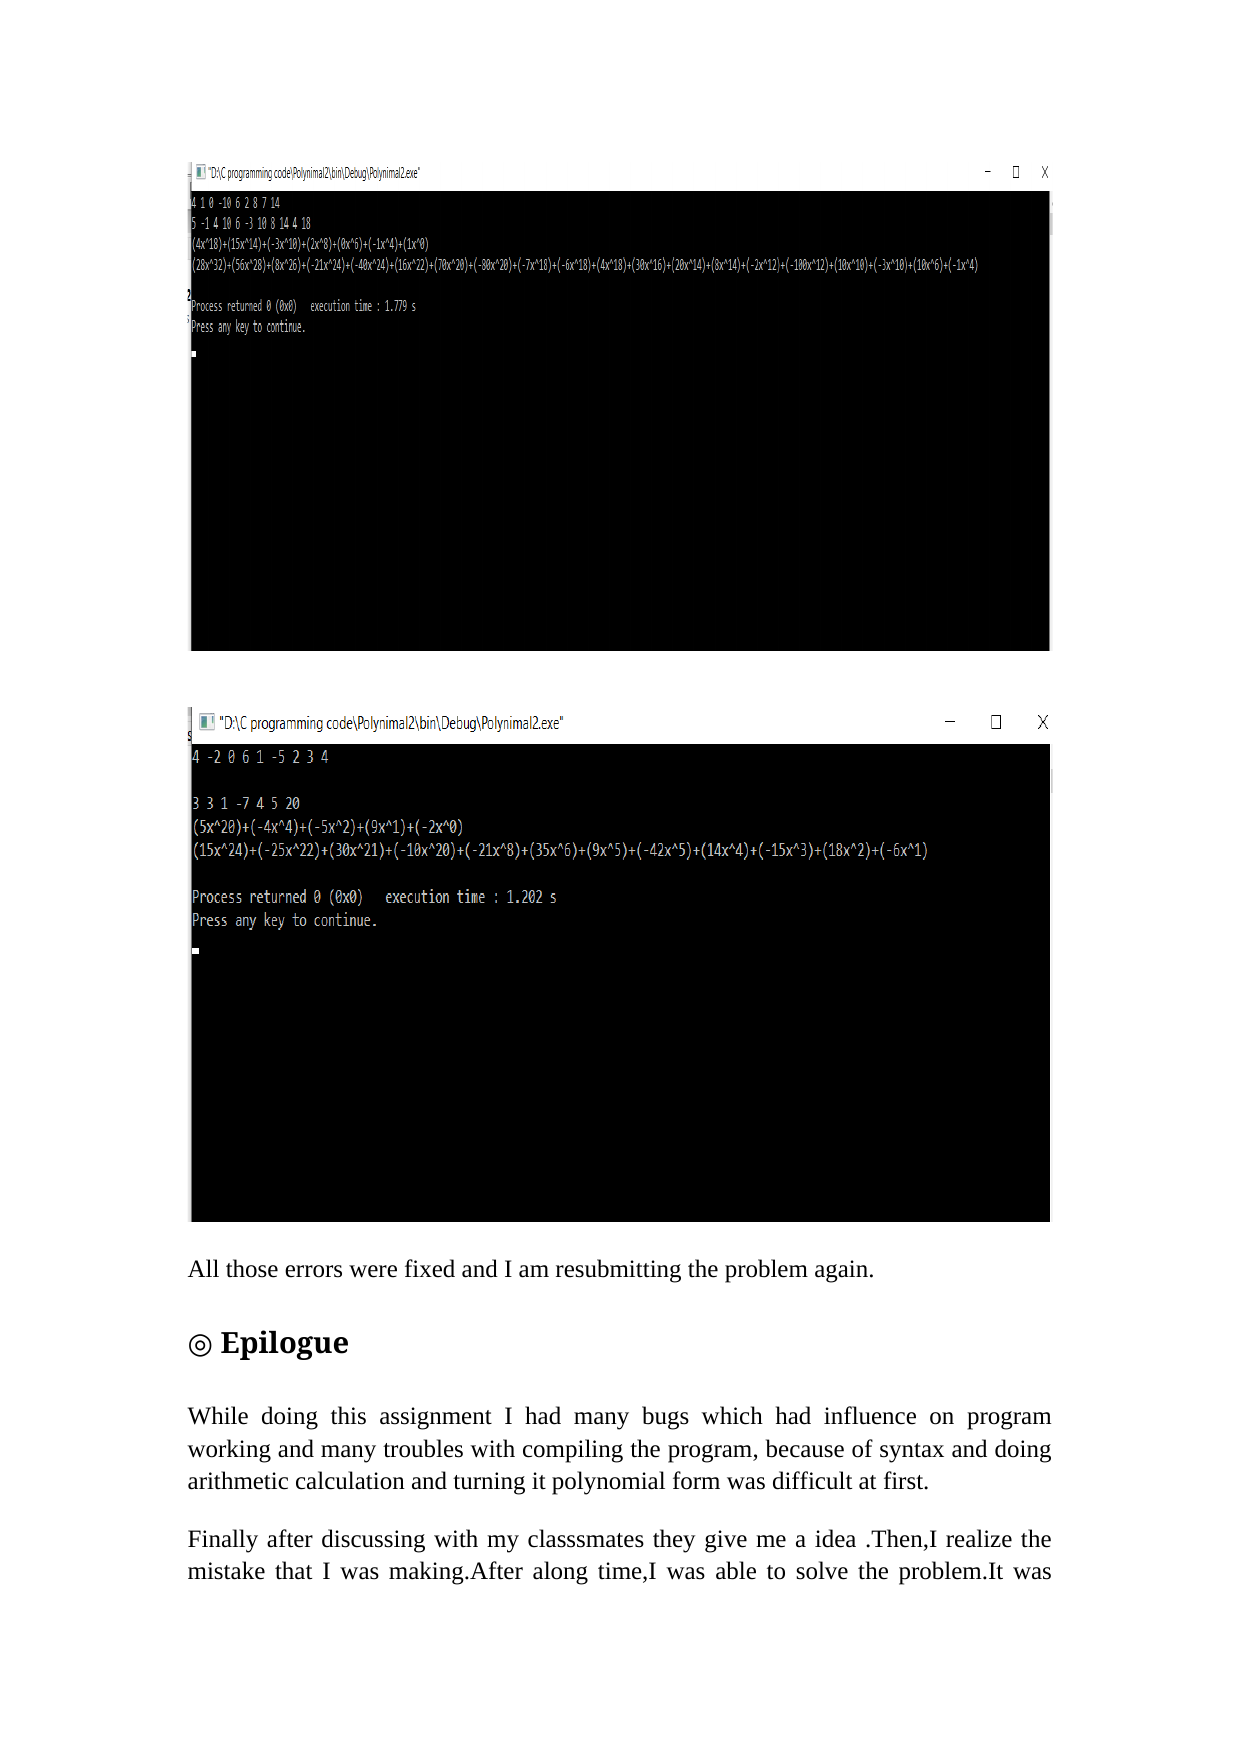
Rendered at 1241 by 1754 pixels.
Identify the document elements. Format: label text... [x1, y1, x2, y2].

picture [187, 162, 1053, 651]
text ◎ Epilogue [187, 1309, 1053, 1374]
text All those errors were fixed and I am resubmitting the problem again. [187, 1252, 1053, 1284]
picture [187, 707, 1053, 1222]
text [187, 1522, 1053, 1587]
text While doing this assignment I had many bugs which had influence on program working and many troubles with compiling the program, because of syntax and doing arithmetic calculation and turning it polynomial form was difficult at first. [187, 1399, 1053, 1497]
